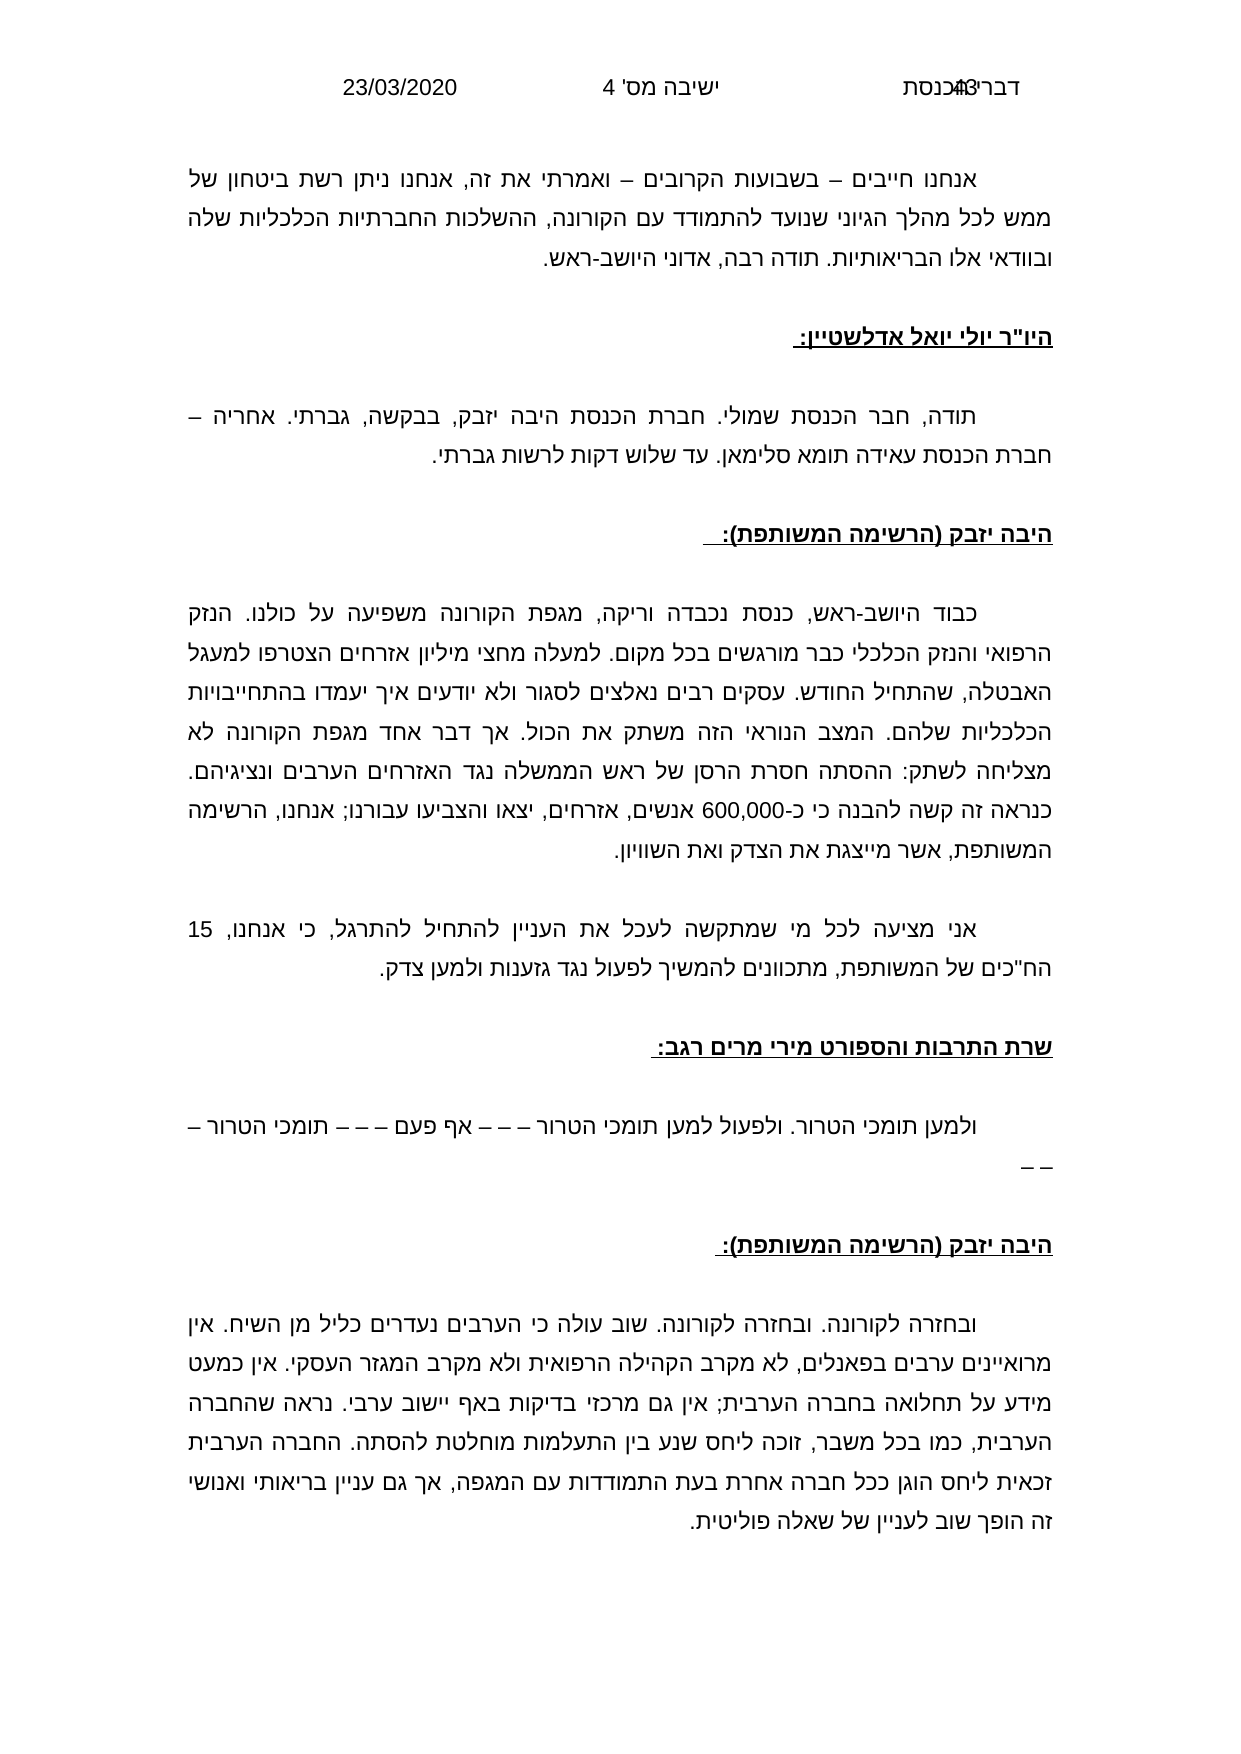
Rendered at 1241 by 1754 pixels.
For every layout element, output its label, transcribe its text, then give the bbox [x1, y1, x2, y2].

text תודה, חבר הכנסת שמולי. חברת הכנסת היבה יזבק, בבקשה, גברתי. אחריה – חברת הכנסת עאידה תומא סלימאן. עד שלוש דקות לרשות גברתי. [187, 403, 1053, 468]
text ולמען תומכי הטרור. ולפעול למען תומכי הטרור – – – אף פעם – – – תומכי הטרור – – – [187, 1113, 1053, 1179]
text << קריאה >> שרת התרבות והספורט מירי מרים רגב: << קריאה >> [187, 1034, 1053, 1061]
text << דובר_המשך >> היבה יזבק (הרשימה המשותפת): << דובר_המשך >> [187, 1232, 1053, 1258]
text אני מציעה לכל מי שמתקשה לעכל את העניין להתחיל להתרגל, כי אנחנו, 15 הח"כים של המשותפת, מתכוונים להמשיך לפעול נגד גזענות ולמען צדק. [187, 916, 1053, 982]
text << יור >> היו"ר יולי יואל אדלשטיין: << יור >> [187, 324, 1053, 350]
text אנחנו חייבים – בשבועות הקרובים – ואמרתי את זה, אנחנו ניתן רשת ביטחון של ממש לכל מהלך הגיוני שנועד להתמודד עם הקורונה, ההשלכות החברתיות הכלכליות שלה ובוודאי אלו הבריאותיות. תודה רבה, אדוני היושב-ראש. [187, 166, 1053, 271]
text << דובר >> היבה יזבק (הרשימה המשותפת): << דובר >> [187, 521, 1053, 547]
text כבוד היושב-ראש, כנסת נכבדה וריקה, מגפת הקורונה משפיעה על כולנו. הנזק הרפואי והנזק הכלכלי כבר מורגשים בכל מקום. למעלה מחצי מיליון אזרחים הצטרפו למעגל האבטלה, שהתחיל החודש. עסקים רבים נאלצים לסגור ולא יודעים איך יעמדו בהתחייבויות הכלכליות שלהם. המצב הנוראי הזה משתק את הכול. אך דבר אחד מגפת הקורונה לא מצליחה לשתק: ההסתה חסרת הרסן של ראש הממשלה נגד האזרחים הערבים ונציגיהם. כנראה זה קשה להבנה כי כ-600,000 אנשים, אזרחים, יצאו והצביעו עבורנו; אנחנו, הרשימה המשותפת, אשר מייצגת את הצדק ואת השוויון. [187, 600, 1053, 863]
text ובחזרה לקורונה. ובחזרה לקורונה. שוב עולה כי הערבים נעדרים כליל מן השיח. אין מרואיינים ערבים בפאנלים, לא מקרב הקהילה הרפואית ולא מקרב המגזר העסקי. אין כמעט מידע על תחלואה בחברה הערבית; אין גם מרכזי בדיקות באף יישוב ערבי. נראה שהחברה הערבית, כמו בכל משבר, זוכה ליחס שנע בין התעלמות מוחלטת להסתה. החברה הערבית זכאית ליחס הוגן ככל חברה אחרת בעת התמודדות עם המגפה, אך גם עניין בריאותי ואנושי זה הופך שוב לעניין של שאלה פוליטית. [187, 1311, 1053, 1534]
